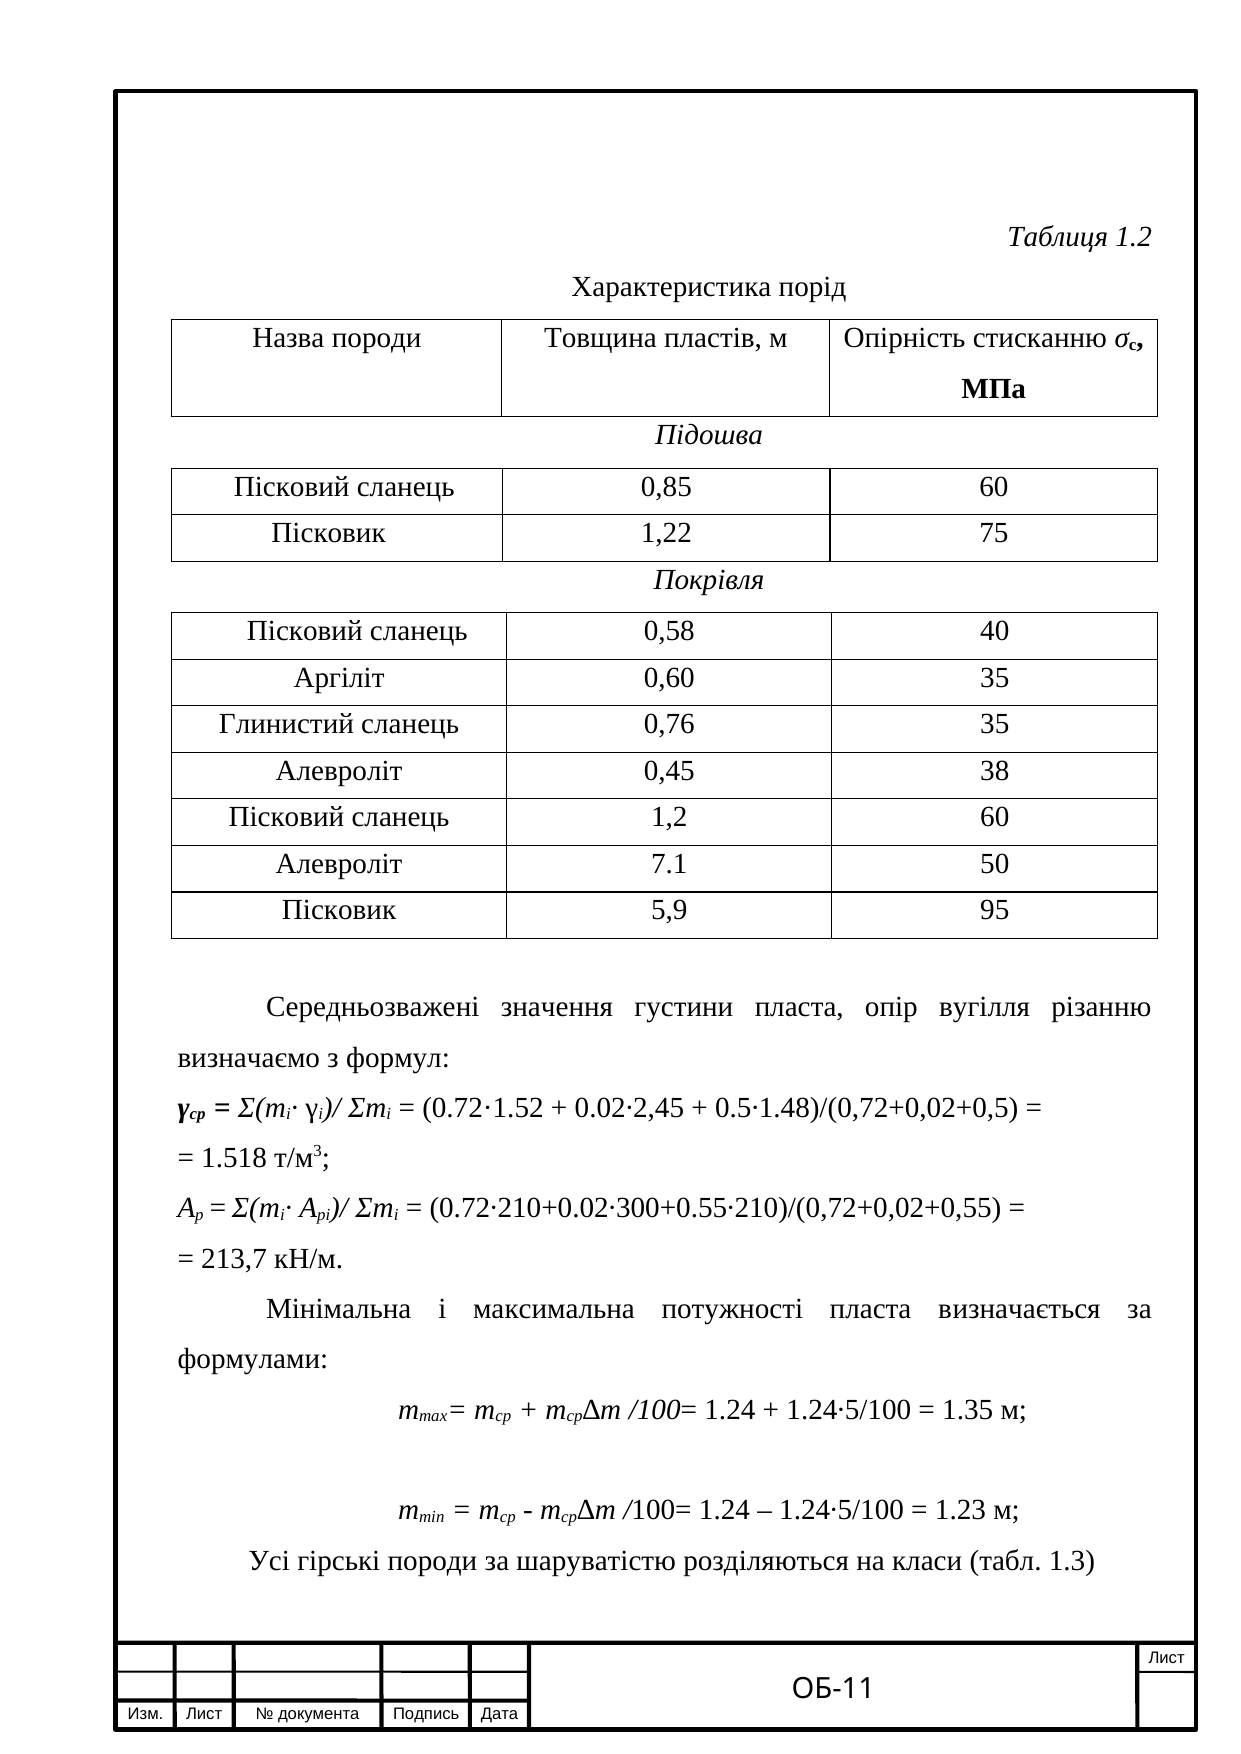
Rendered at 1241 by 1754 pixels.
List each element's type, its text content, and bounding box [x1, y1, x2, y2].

table_header 60 [831, 469, 1157, 514]
text ттin = тср - тср∆т /100= 1.24 – 1.24∙5/100 = 1.23 м; [177, 1492, 1152, 1526]
table_cell Аргіліт [172, 660, 506, 705]
text ттах= тср + тср∆т /100= 1.24 + 1.24∙5/100 = 1.35 м; [177, 1392, 1152, 1425]
table_cell 0,60 [507, 660, 831, 705]
text Середньозважені значення густини пласта, опір вугілля різанню визначаємо з формул: [177, 989, 1152, 1073]
table_cell 38 [832, 753, 1157, 798]
table_cell Глинистий сланець [172, 706, 506, 752]
text Характеристика порід [177, 269, 1152, 303]
text Ар = Σ(ті∙ Арі)/ Σті = (0.72∙210+0.02∙300+0.55∙210)/(0,72+0,02+0,55) = [177, 1191, 1152, 1224]
table_cell 60 [832, 799, 1157, 845]
table_cell 35 [832, 706, 1157, 752]
text Таблиця 1.2 [177, 219, 1152, 252]
table_cell 1,2 [507, 799, 831, 845]
text Підошва [177, 417, 1152, 451]
table_header Опірність стисканню σс, МПа [830, 320, 1157, 416]
table_cell 50 [832, 846, 1157, 891]
table_header 0,58 [507, 613, 831, 659]
table_cell 75 [831, 515, 1157, 561]
table_cell 7.1 [507, 846, 831, 891]
table_cell 5,9 [507, 893, 831, 938]
table_header Пісковий сланець [172, 469, 502, 514]
text = 213,7 кН/м. [177, 1241, 1152, 1274]
text = 1.518 т/м3; [177, 1140, 1152, 1174]
table_cell 1,22 [503, 515, 829, 561]
table_header Назва породи [172, 320, 501, 416]
text Усі гірські породи за шаруватістю розділяються на класи (табл. 1.3) [177, 1543, 1152, 1576]
text γср = Σ(ті∙ γі)/ Σті = (0.72·1.52 + 0.02∙2,45 + 0.5∙1.48)/(0,72+0,02+0,5) = [177, 1090, 1152, 1123]
table_header 0,85 [503, 469, 829, 514]
table_header 40 [832, 613, 1157, 659]
table_header Товщина пластів, м [502, 320, 829, 416]
table_cell 0,45 [507, 753, 831, 798]
table_cell Пісковий сланець [172, 799, 506, 845]
table_cell 35 [832, 660, 1157, 705]
table_cell 0,76 [507, 706, 831, 752]
table_cell Пісковик [172, 893, 506, 938]
table_cell Алевроліт [172, 846, 506, 891]
text Покрівля [177, 562, 1152, 595]
table_cell Алевроліт [172, 753, 506, 798]
text Мінімальна і максимальна потужності пласта визначається за формулами: [177, 1291, 1152, 1375]
table_cell Пісковик [172, 515, 502, 561]
table_cell 95 [832, 893, 1157, 938]
table_header Пісковий сланець [172, 613, 506, 659]
